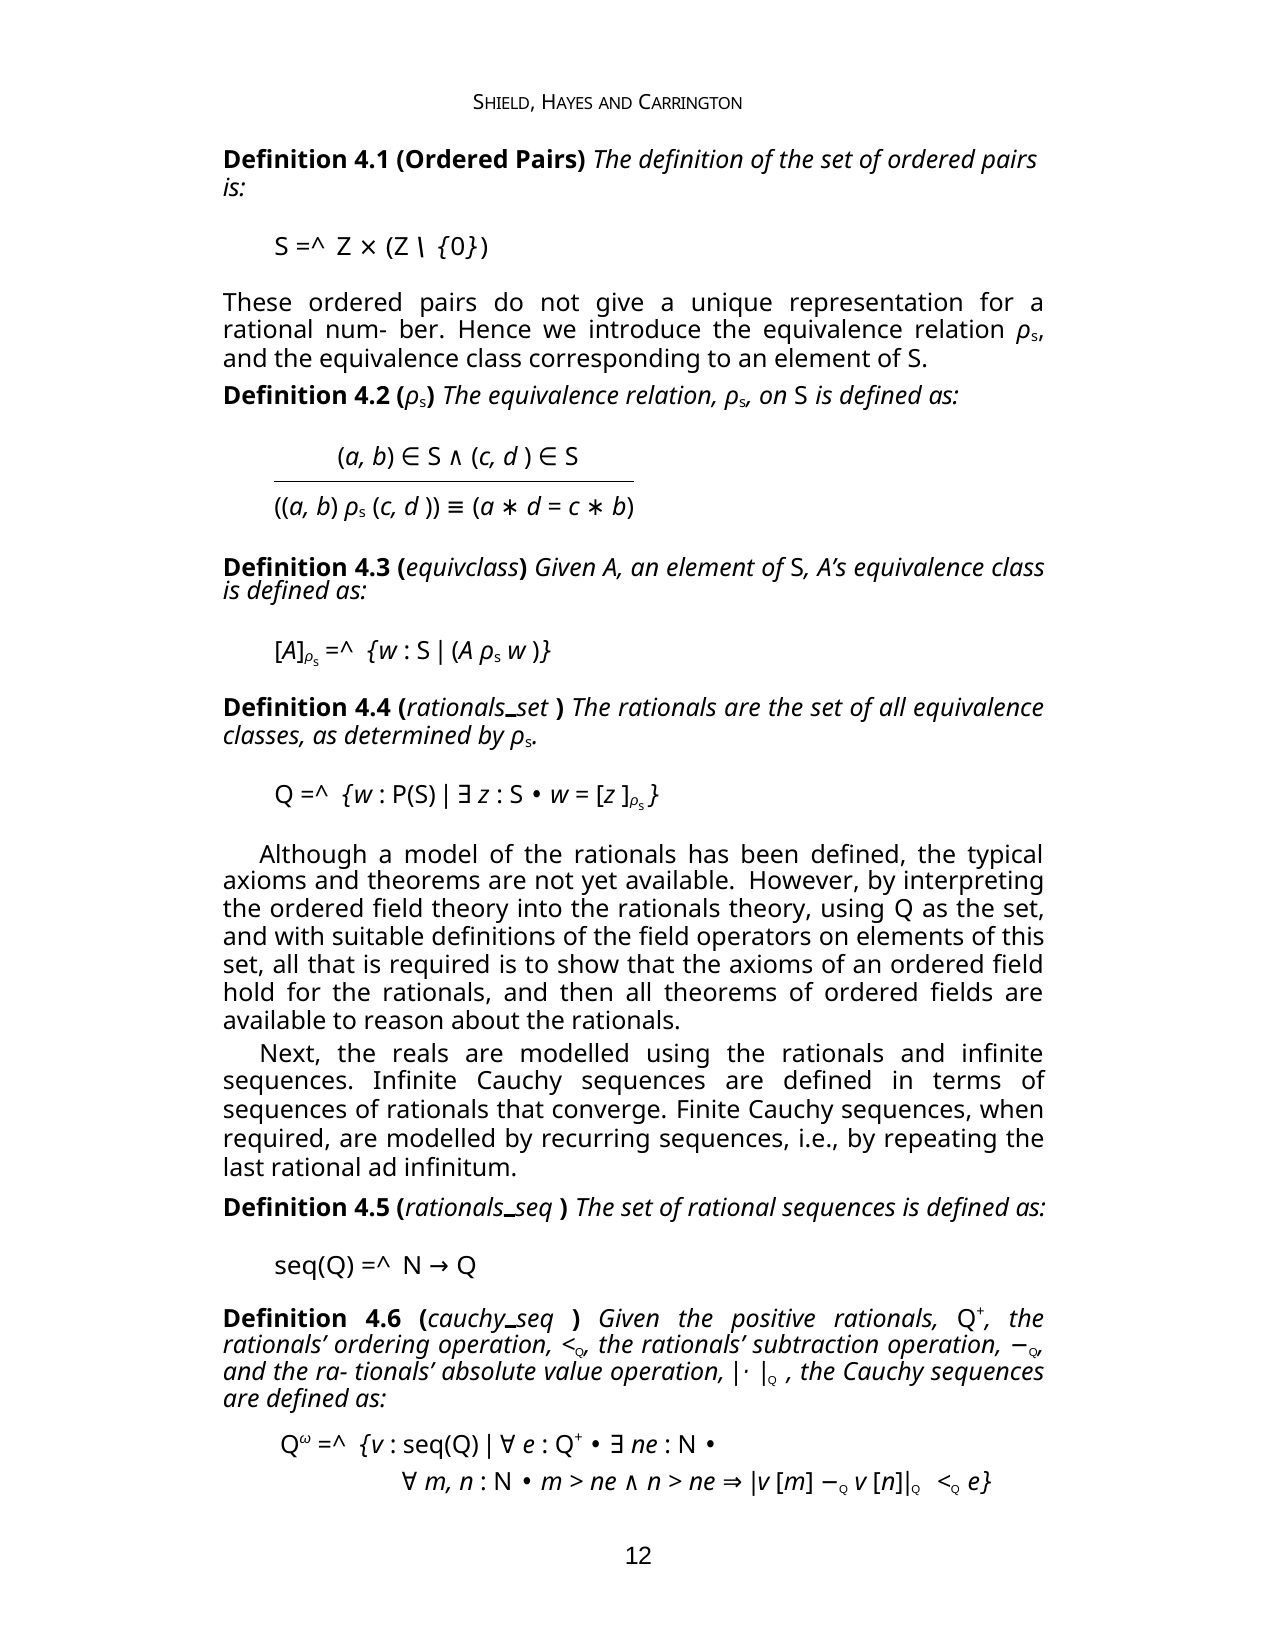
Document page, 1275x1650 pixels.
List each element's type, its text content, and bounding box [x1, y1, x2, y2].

text These ordered pairs do not give a unique representation for a rational num- ber. Hence we introduce the equivalence relation ρs, and the equivalence class corresponding to an element of S. [223, 288, 1045, 375]
text Definition 4.4 (rationalsset ) The rationals are the set of all equivalence classes, as determined by ρs. [223, 694, 1045, 752]
text ((a, b) ρs (c, d )) ≡ (a ∗ d = c ∗ b) [274, 488, 1096, 522]
text [A]ρs =^ {w : S | (A ρs w )} [274, 633, 1096, 670]
text (a, b) ∈ S ∧ (c, d ) ∈ S [337, 439, 1096, 473]
text Definition 4.2 (ρs) The equivalence relation, ρs, on S is deﬁned as: [223, 377, 1096, 411]
text Definition 4.6 (cauchyseq ) Given the positive rationals, Q+, the rationals’ ordering operation, <Q, the rationals’ subtraction operation, −Q, and the ra- tionals’ absolute value operation, |· |Q , the Cauchy sequences are deﬁned as: [222, 1306, 1045, 1415]
text Qω =^ {v : seq(Q) | ∀ e : Q+ • ∃ ne : N • [280, 1425, 1096, 1461]
text Although a model of the rationals has been defined, the typical axioms and theorems are not yet available. However, by interpreting the ordered field theory into the rationals theory, using Q as the set, and with suitable definitions of the field operators on elements of this set, all that is required is to show that the axioms of an ordered field hold for the rationals, and then all theorems of ordered fields are available to reason about the rationals. [223, 841, 1045, 1037]
text Q =^ {w : P(S) | ∃ z : S • w = [z ]ρs } [274, 777, 1096, 814]
text Next, the reals are modelled using the rationals and infinite sequences. Infinite Cauchy sequences are defined in terms of sequences of rationals that converge. Finite Cauchy sequences, when required, are modelled by recurring sequences, i.e., by repeating the last rational ad infinitum. [223, 1039, 1045, 1184]
text seq(Q) =^ N → Q [274, 1248, 1096, 1282]
text Definition 4.1 (Ordered Pairs) The deﬁnition of the set of ordered pairs is: [223, 145, 1056, 203]
text Definition 4.3 (equivclass) Given A, an element of S, A’s equivalence class is deﬁned as: [223, 556, 1045, 607]
text S =^ Z × (Z \ {0}) [274, 228, 1096, 262]
text ∀ m, n : N • m > ne ∧ n > ne ⇒ |v [m] −Q v [n]|Q <Q e} [402, 1461, 1096, 1498]
text Definition 4.5 (rationalsseq ) The set of rational sequences is deﬁned as: [223, 1190, 1096, 1224]
